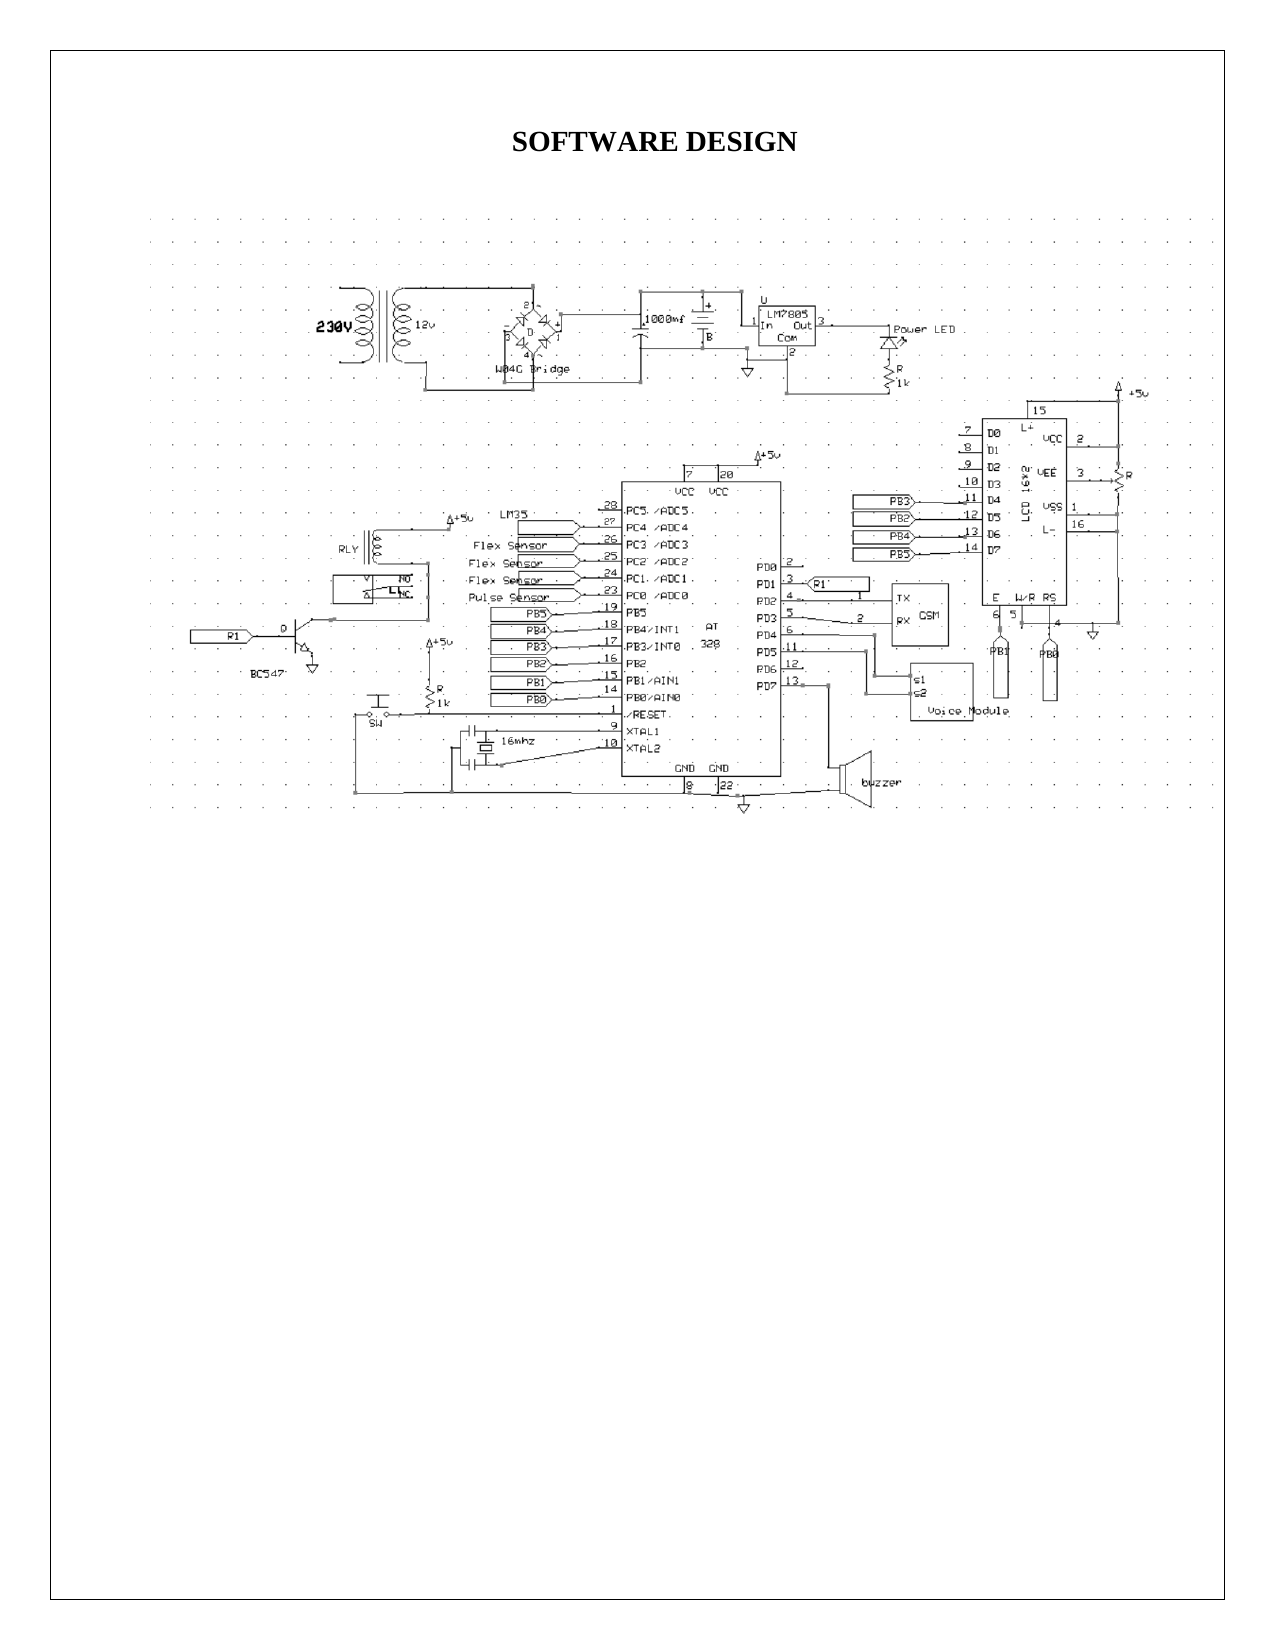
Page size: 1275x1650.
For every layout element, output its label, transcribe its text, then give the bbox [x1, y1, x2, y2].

subtitle SOFTWARE DESIGN [237, 124, 1072, 157]
picture [150, 214, 1219, 815]
